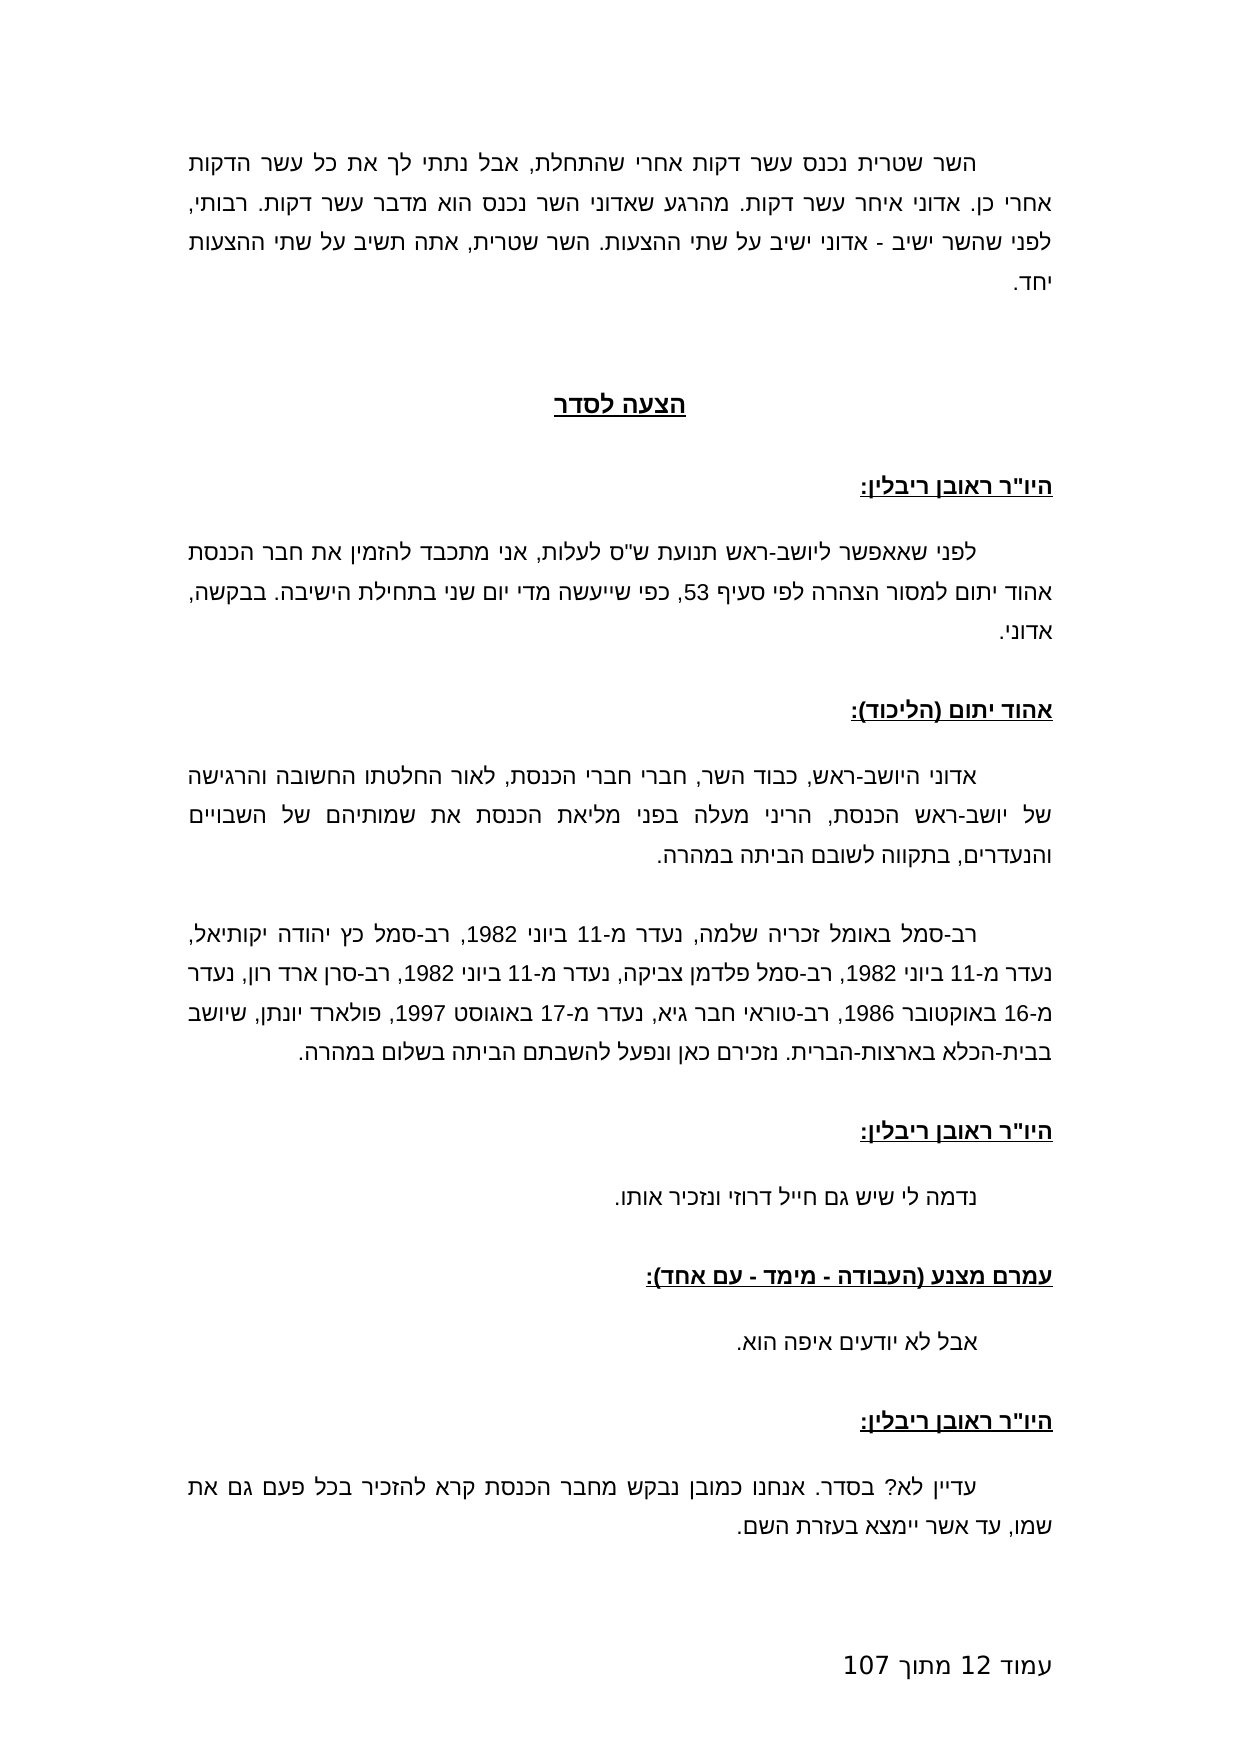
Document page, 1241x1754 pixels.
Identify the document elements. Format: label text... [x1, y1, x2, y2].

text לפני שאאפשר ליושב-ראש תנועת ש"ס לעלות, אני מתכבד להזמין את חבר הכנסת אהוד יתום למסור הצהרה לפי סעיף 53, כפי שייעשה מדי יום שני בתחילת הישיבה. בבקשה, אדוני. [187, 539, 1053, 644]
text היו"ר ראובן ריבלין: [187, 1408, 1053, 1434]
text אהוד יתום (הליכוד): [187, 697, 1053, 723]
text רב-סמל באומל זכריה שלמה, נעדר מ-11 ביוני 1982, רב-סמל כץ יהודה יקותיאל, נעדר מ-11 ביוני 1982, רב-סמל פלדמן צביקה, נעדר מ-11 ביוני 1982, רב-סרן ארד רון, נעדר מ-16 באוקטובר 1986, רב-טוראי חבר גיא, נעדר מ-17 באוגוסט 1997, פולארד יונתן, שיושב בבית-הכלא בארצות-הברית. נזכירם כאן ונפעל להשבתם הביתה בשלום במהרה. [187, 921, 1053, 1065]
text היו"ר ראובן ריבלין: [187, 473, 1053, 499]
text היו"ר ראובן ריבלין: [187, 1118, 1053, 1144]
text אדוני היושב-ראש, כבוד השר, חברי חברי הכנסת, לאור החלטתו החשובה והרגישה של יושב-ראש הכנסת, הריני מעלה בפני מליאת הכנסת את שמותיהם של השבויים והנעדרים, בתקווה לשובם הביתה במהרה. [187, 763, 1053, 868]
text הצעה לסדר [187, 391, 1053, 419]
text נדמה לי שיש גם חייל דרוזי ונזכיר אותו. [187, 1184, 1053, 1210]
text עמרם מצנע (העבודה - מימד - עם אחד): [187, 1263, 1053, 1289]
text עדיין לא? בסדר. אנחנו כמובן נבקש מחבר הכנסת קרא להזכיר בכל פעם גם את שמו, עד אשר יימצא בעזרת השם. [187, 1473, 1053, 1539]
text אבל לא יודעים איפה הוא. [187, 1329, 1053, 1355]
text השר שטרית נכנס עשר דקות אחרי שהתחלת, אבל נתתי לך את כל עשר הדקות אחרי כן. אדוני איחר עשר דקות. מהרגע שאדוני השר נכנס הוא מדבר עשר דקות. רבותי, לפני שהשר ישיב - אדוני ישיב על שתי ההצעות. השר שטרית, אתה תשיב על שתי ההצעות יחד. [187, 150, 1053, 295]
